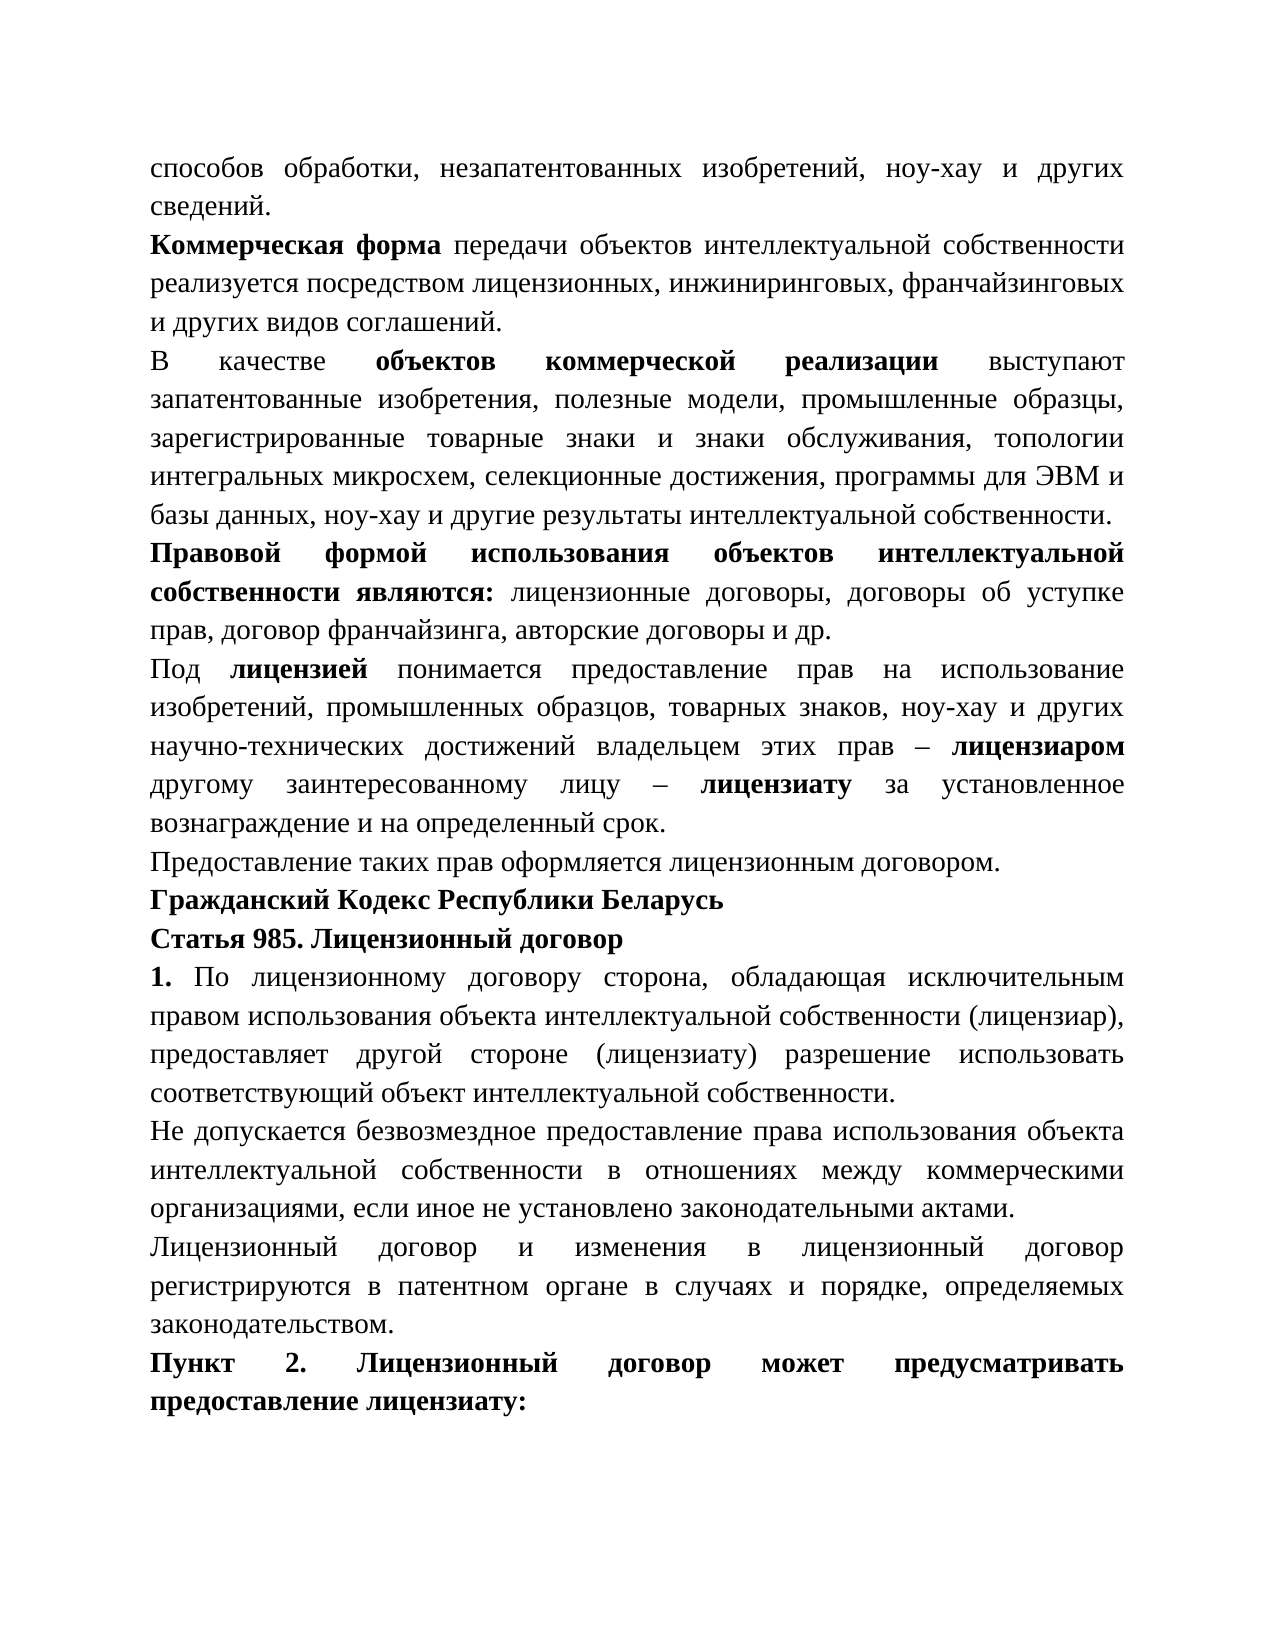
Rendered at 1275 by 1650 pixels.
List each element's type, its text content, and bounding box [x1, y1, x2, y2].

text 1. По лицензионному договору сторона, обладающая исключительным правом использования объекта интеллектуальной собственности (лицензиар), предоставляет другой стороне (лицензиату) разрешение использовать соответствующий объект интеллектуальной собственности. [150, 959, 1125, 1108]
text Пункт 2. Лицензионный договор может предусматривать предоставление лицензиату: [150, 1345, 1125, 1417]
text Лицензионный договор и изменения в лицензионный договор регистрируются в патентном органе в случаях и порядке, определяемых законодательством. [150, 1229, 1125, 1340]
text Правовой формой использования объектов интеллектуальной собственности являются: лицензионные договоры, договоры об уступке прав, договор франчайзинга, авторские договоры и др. [150, 535, 1125, 646]
text Коммерческая форма передачи объектов интеллектуальной собственности реализуется посредством лицензионных, инжиниринговых, франчайзинговых и других видов соглашений. [150, 227, 1125, 338]
text Под лицензией понимается предоставление прав на использование изобретений, промышленных образцов, товарных знаков, ноу-хау и других научно-технических достижений владельцем этих прав – лицензиаром другому заинтересованному лицу – лицензиату за установленное вознаграждение и на определенный срок. [150, 651, 1125, 839]
text Не допускается безвозмездное предоставление права использования объекта интеллектуальной собственности в отношениях между коммерческими организациями, если иное не установлено законодательными актами. [150, 1113, 1125, 1224]
text В качестве объектов коммерческой реализации выступают запатентованные изобретения, полезные модели, промышленные образцы, зарегистрированные товарные знаки и знаки обслуживания, топологии интегральных микросхем, селекционные достижения, программы для ЭВМ и базы данных, ноу-хау и другие результаты интеллектуальной собственности. [150, 343, 1125, 530]
text Предоставление таких прав оформляется лицензионным договором. [150, 844, 1125, 877]
text Гражданский Кодекс Республики Беларусь [150, 882, 1125, 916]
text Статья 985. Лицензионный договор [150, 921, 1125, 954]
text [150, 150, 1125, 222]
